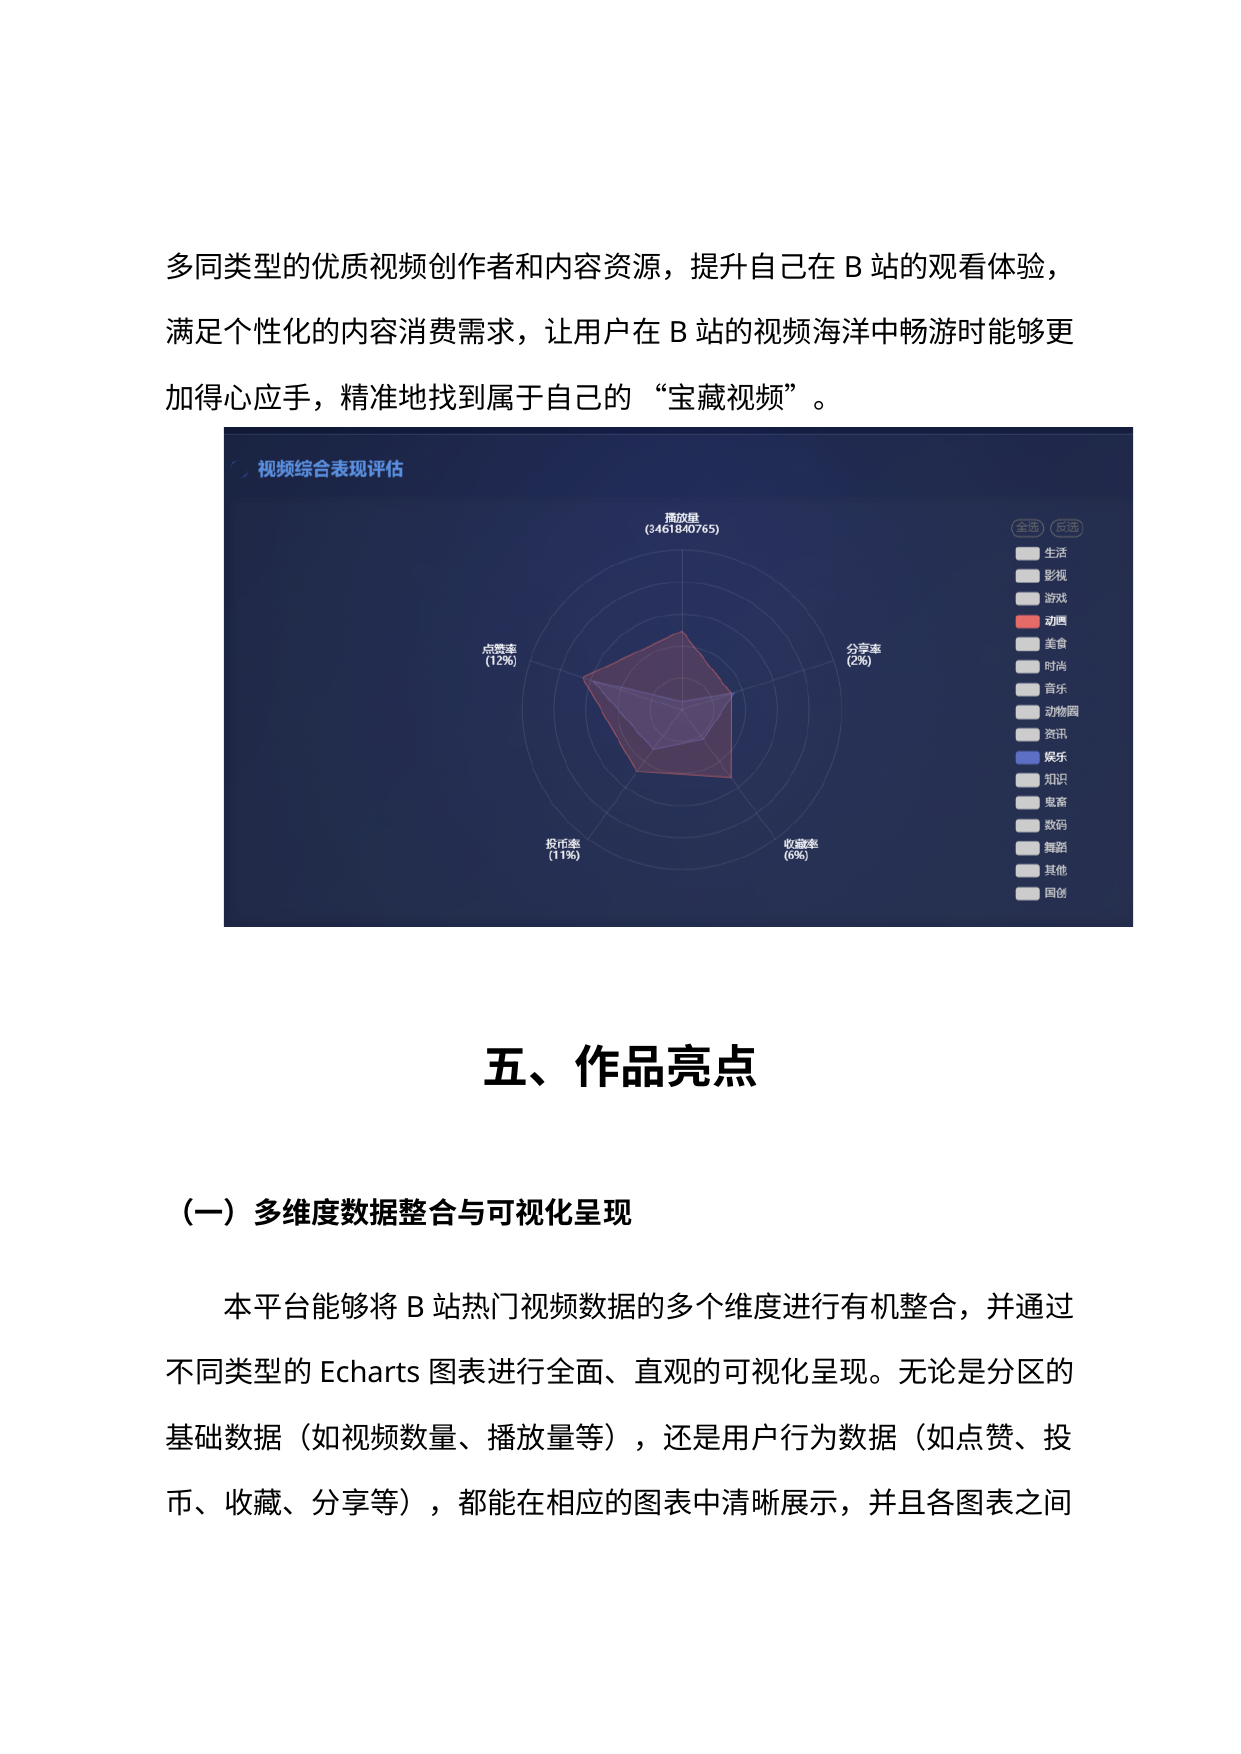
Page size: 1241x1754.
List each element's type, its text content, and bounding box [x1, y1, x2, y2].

picture [223, 427, 1134, 927]
subtitle （一）多维度数据整合与可视化呈现 [165, 1179, 1075, 1244]
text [165, 1273, 1075, 1533]
subtitle 五、作品亮点 [165, 1014, 1075, 1112]
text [165, 233, 1075, 428]
